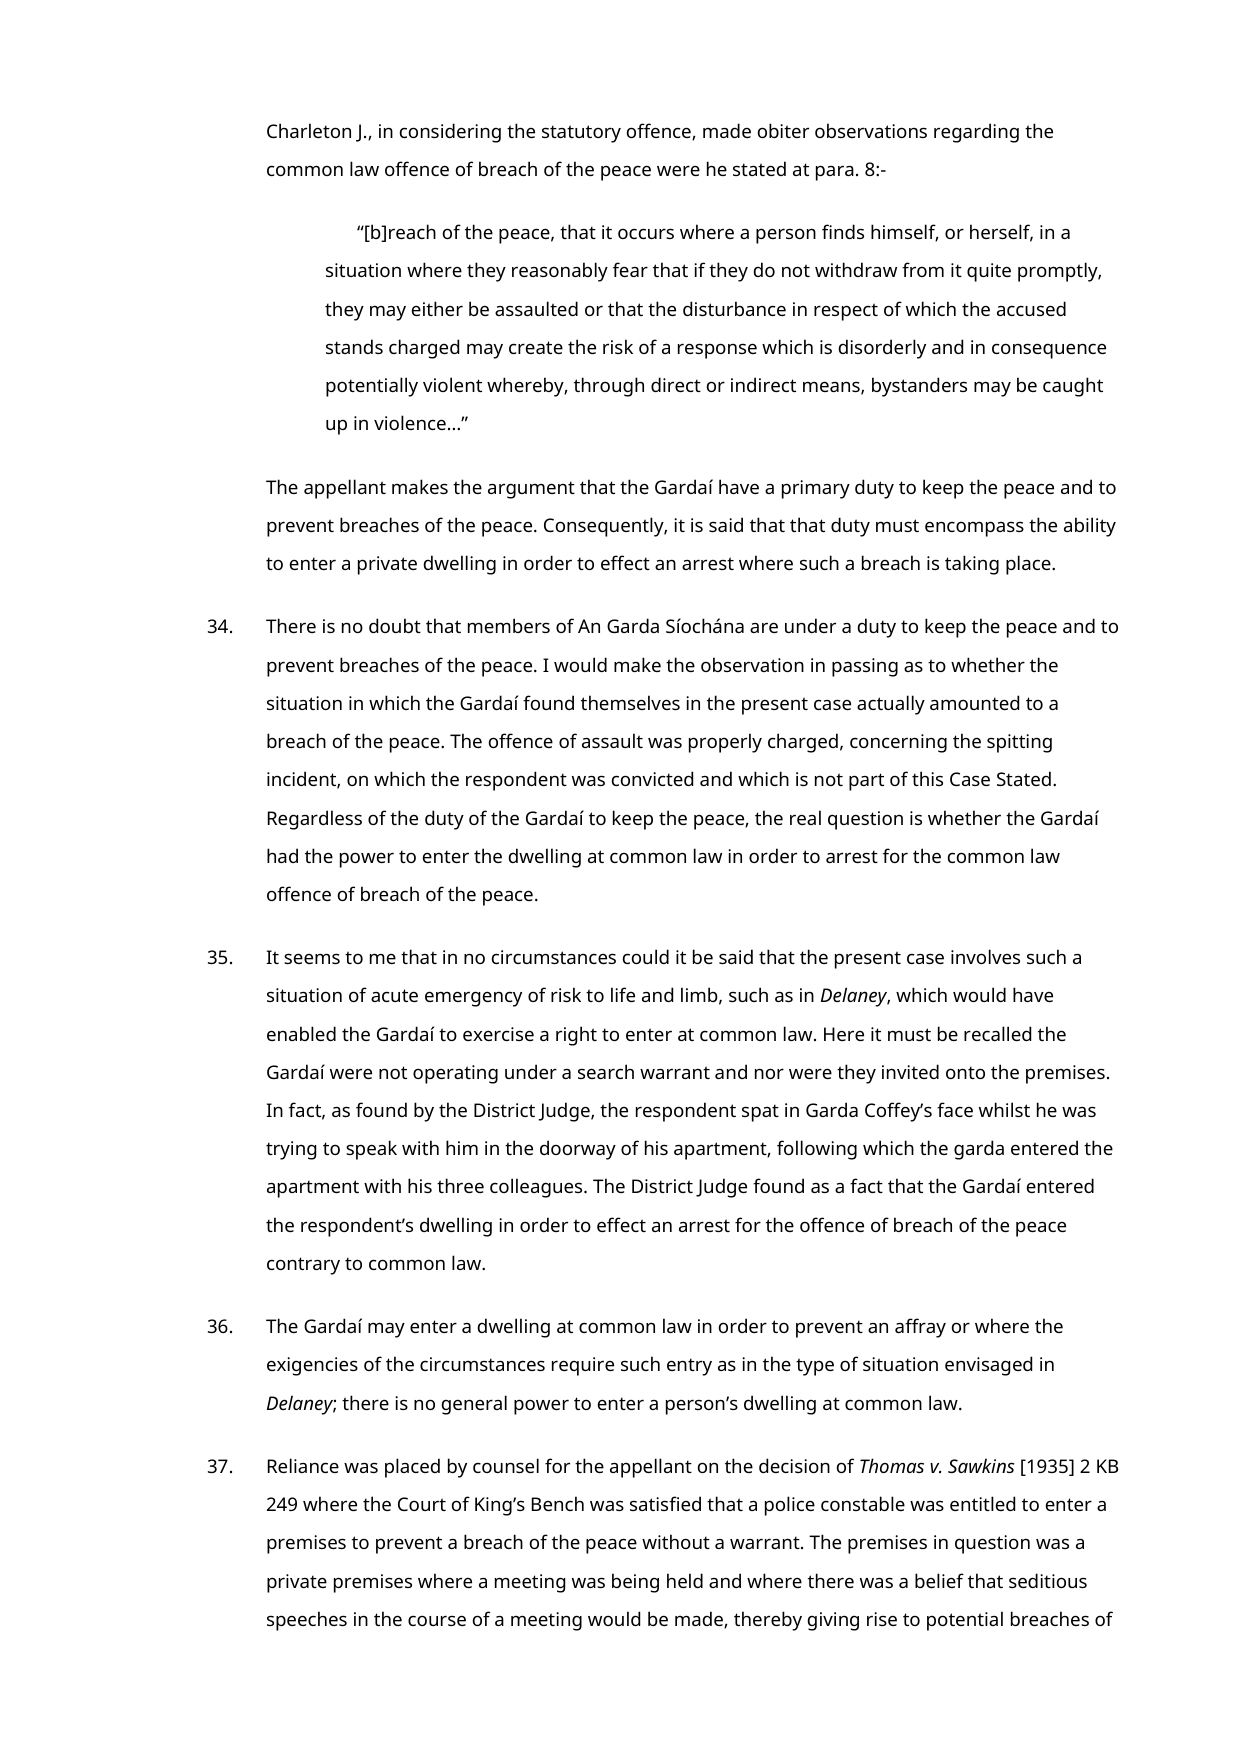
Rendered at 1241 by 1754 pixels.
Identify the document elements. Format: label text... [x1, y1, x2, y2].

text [207, 118, 1122, 182]
text 36. The Gardaí may enter a dwelling at common law in order to prevent an affray or where the exigencies of the circumstances require such entry as in the type of situation envisaged in Delaney; there is no general power to enter a person’s dwelling at common law. [207, 1313, 1122, 1416]
text 35. It seems to me that in no circumstances could it be said that the present case involves such a situation of acute emergency of risk to life and limb, such as in Delaney, which would have enabled the Gardaí to exercise a right to enter at common law. Here it must be recalled the Gardaí were not operating under a search warrant and nor were they invited onto the premises. In fact, as found by the District Judge, the respondent spat in Garda Coffey’s face whilst he was trying to speak with him in the doorway of his apartment, following which the garda entered the apartment with his three colleagues. The District Judge found as a fact that the Gardaí entered the respondent’s dwelling in order to effect an arrest for the offence of breach of the peace contrary to common law. [207, 944, 1122, 1276]
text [207, 1453, 1122, 1632]
text 34. There is no doubt that members of An Garda Síochána are under a duty to keep the peace and to prevent breaches of the peace. I would make the observation in passing as to whether the situation in which the Gardaí found themselves in the present case actually amounted to a breach of the peace. The offence of assault was properly charged, concerning the spitting incident, on which the respondent was convicted and which is not part of this Case Stated. Regardless of the duty of the Gardaí to keep the peace, the real question is whether the Gardaí had the power to enter the dwelling at common law in order to arrest for the common law offence of breach of the peace. [207, 614, 1122, 907]
text The appellant makes the argument that the Gardaí have a primary duty to keep the peace and to prevent breaches of the peace. Consequently, it is said that that duty must encompass the ability to enter a private dwelling in order to effect an arrest where such a breach is taking place. [207, 474, 1122, 576]
text “[b]reach of the peace, that it occurs where a person finds himself, or herself, in a situation where they reasonably fear that if they do not withdraw from it quite promptly, they may either be assaulted or that the disturbance in respect of which the accused stands charged may create the risk of a response which is disorderly and in consequence potentially violent whereby, through direct or indirect means, bystanders may be caught up in violence…” [266, 219, 1122, 436]
